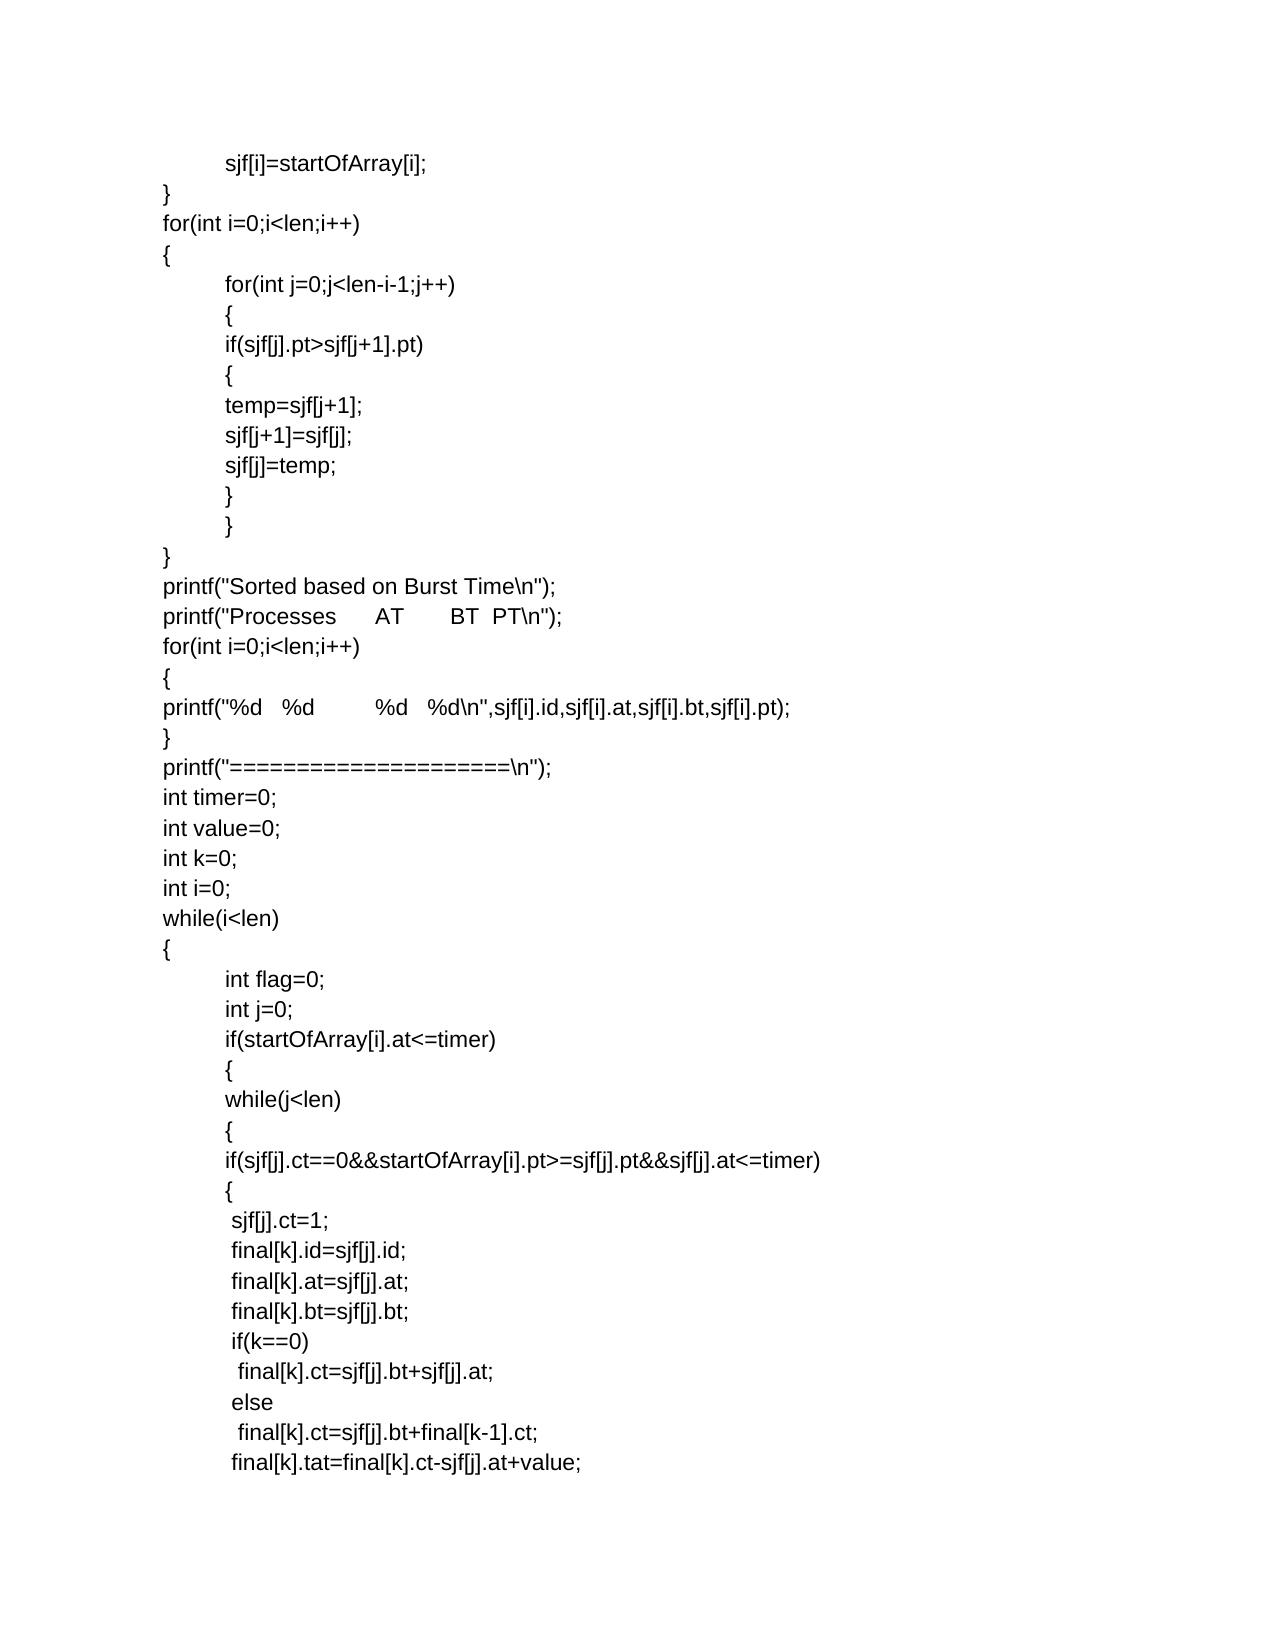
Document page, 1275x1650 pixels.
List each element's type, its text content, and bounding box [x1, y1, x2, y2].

text printf("Processes AT BT PT\n"); [150, 603, 1125, 629]
text for(int i=0;i<len;i++) [150, 210, 1125, 237]
text int flag=0; [150, 966, 1125, 992]
text { [150, 1177, 1125, 1203]
text { [150, 935, 1125, 962]
text { [150, 361, 1125, 388]
text sjf[j].ct=1; [150, 1207, 1125, 1234]
text { [150, 241, 1125, 267]
text sjf[j]=temp; [150, 452, 1125, 478]
text } [150, 724, 1125, 750]
text sjf[j+1]=sjf[j]; [150, 422, 1125, 448]
text for(int j=0;j<len-i-1;j++) [150, 271, 1125, 297]
text } [150, 180, 1125, 207]
text if(startOfArray[i].at<=timer) [150, 1026, 1125, 1052]
text } [150, 482, 1125, 509]
text { [150, 301, 1125, 327]
text int i=0; [150, 875, 1125, 901]
text printf("=====================\n"); [150, 754, 1125, 781]
text final[k].ct=sjf[j].bt+final[k-1].ct; [150, 1419, 1125, 1445]
text int k=0; [150, 845, 1125, 871]
text final[k].id=sjf[j].id; [150, 1237, 1125, 1264]
text temp=sjf[j+1]; [150, 392, 1125, 418]
text final[k].ct=sjf[j].bt+sjf[j].at; [150, 1358, 1125, 1385]
text else [150, 1388, 1125, 1415]
text final[k].bt=sjf[j].bt; [150, 1298, 1125, 1324]
text if(sjf[j].pt>sjf[j+1].pt) [150, 331, 1125, 358]
text } [150, 512, 1125, 539]
text int timer=0; [150, 784, 1125, 811]
text final[k].at=sjf[j].at; [150, 1268, 1125, 1294]
text while(i<len) [150, 905, 1125, 932]
text } [150, 543, 1125, 569]
text final[k].tat=final[k].ct-sjf[j].at+value; [150, 1449, 1125, 1475]
text sjf[i]=startOfArray[i]; [150, 150, 1125, 176]
text int value=0; [150, 814, 1125, 841]
text for(int i=0;i<len;i++) [150, 633, 1125, 660]
text while(j<len) [150, 1086, 1125, 1113]
text int j=0; [150, 996, 1125, 1022]
text printf("%d %d %d %d\n",sjf[i].id,sjf[i].at,sjf[i].bt,sjf[i].pt); [150, 694, 1125, 720]
text { [150, 663, 1125, 690]
text printf("Sorted based on Burst Time\n"); [150, 573, 1125, 599]
text { [150, 1056, 1125, 1083]
text { [150, 1117, 1125, 1143]
text if(sjf[j].ct==0&&startOfArray[i].pt>=sjf[j].pt&&sjf[j].at<=timer) [150, 1147, 1125, 1173]
text if(k==0) [150, 1328, 1125, 1354]
